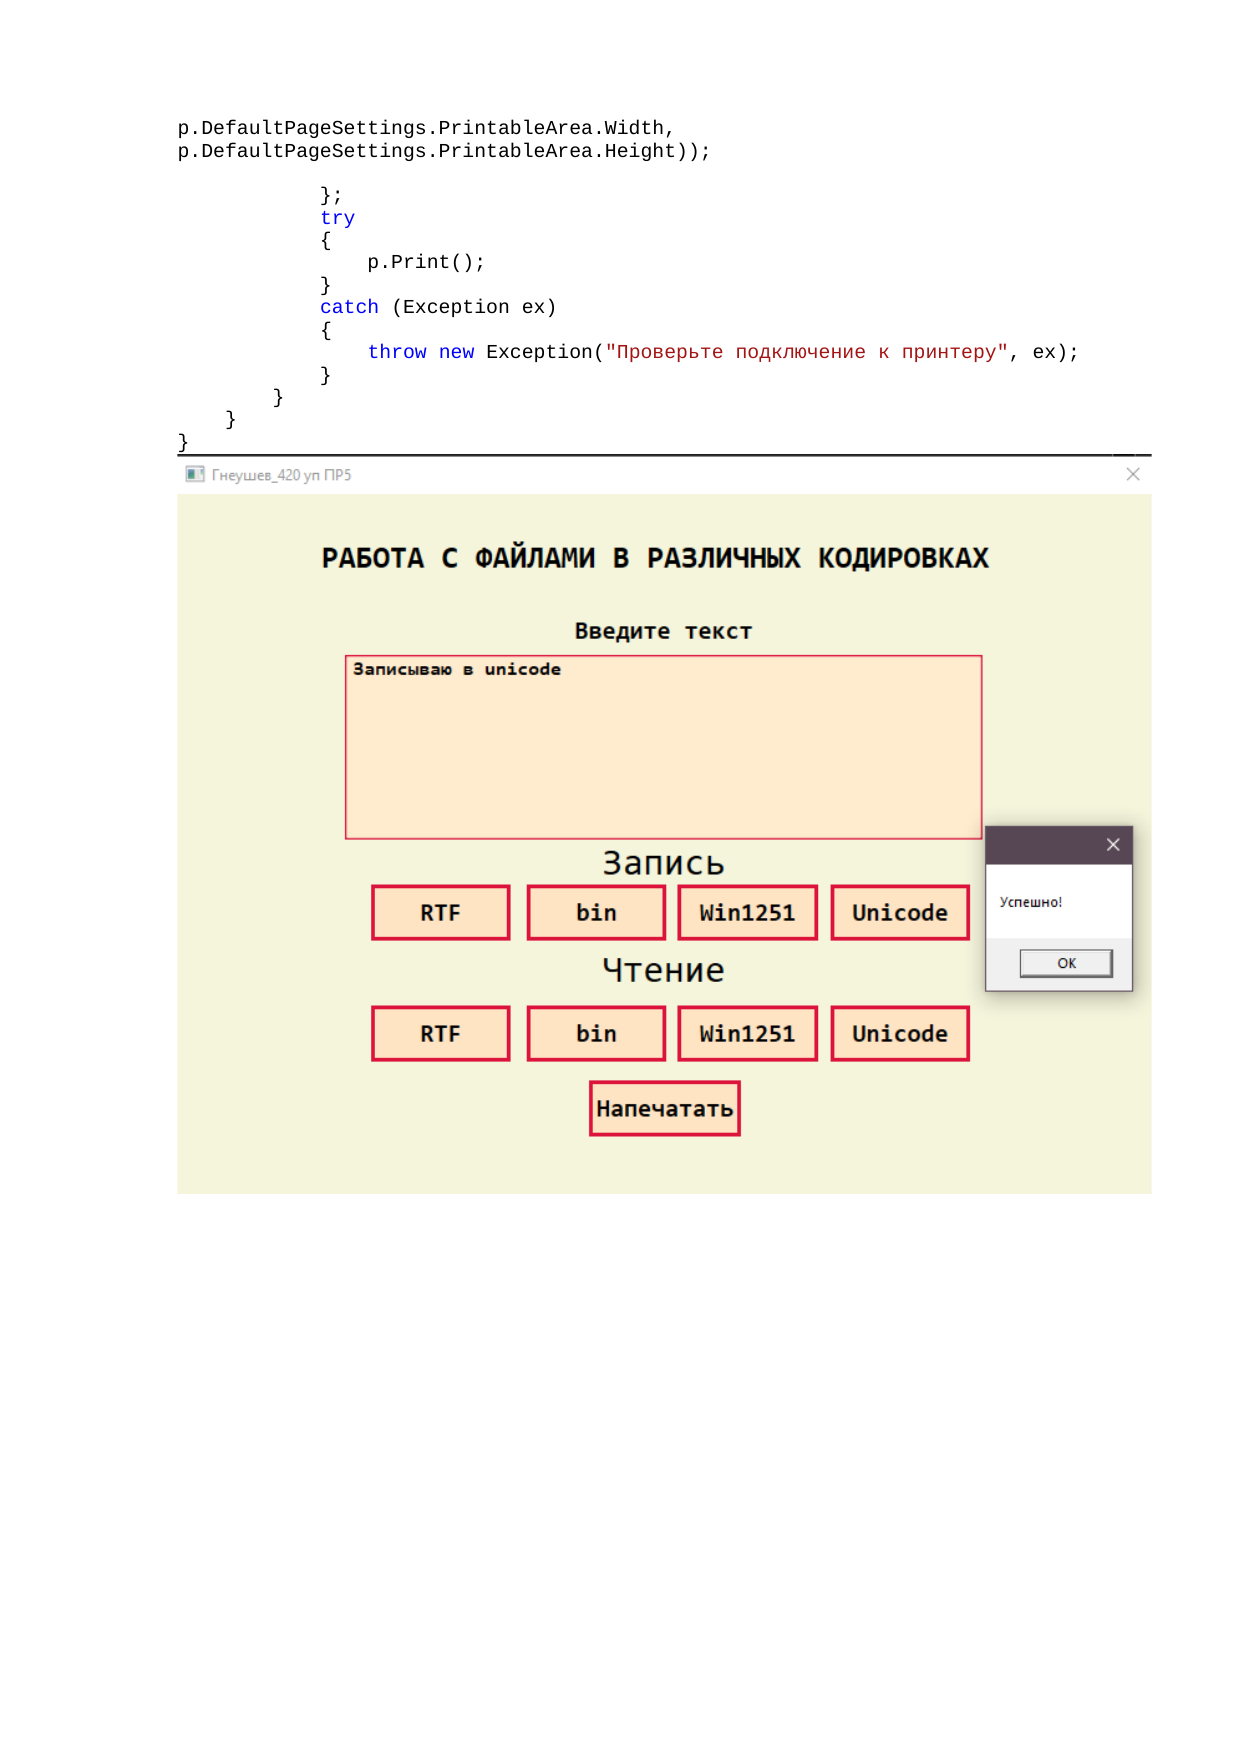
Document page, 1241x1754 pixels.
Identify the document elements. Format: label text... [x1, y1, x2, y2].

text { [177, 230, 1152, 252]
text } [177, 364, 1152, 387]
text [177, 118, 1152, 163]
text }; [177, 185, 1152, 208]
picture [177, 454, 1152, 1194]
text p.Print(); [177, 252, 1152, 275]
text { [177, 320, 1152, 342]
text catch (Exception ex) [177, 297, 1152, 320]
text } [177, 432, 1152, 454]
text } [177, 387, 1152, 409]
text try [177, 208, 1152, 230]
text } [177, 409, 1152, 432]
text throw new Exception("Проверьте подключение к принтеру", ex); [177, 342, 1152, 364]
text } [177, 275, 1152, 297]
